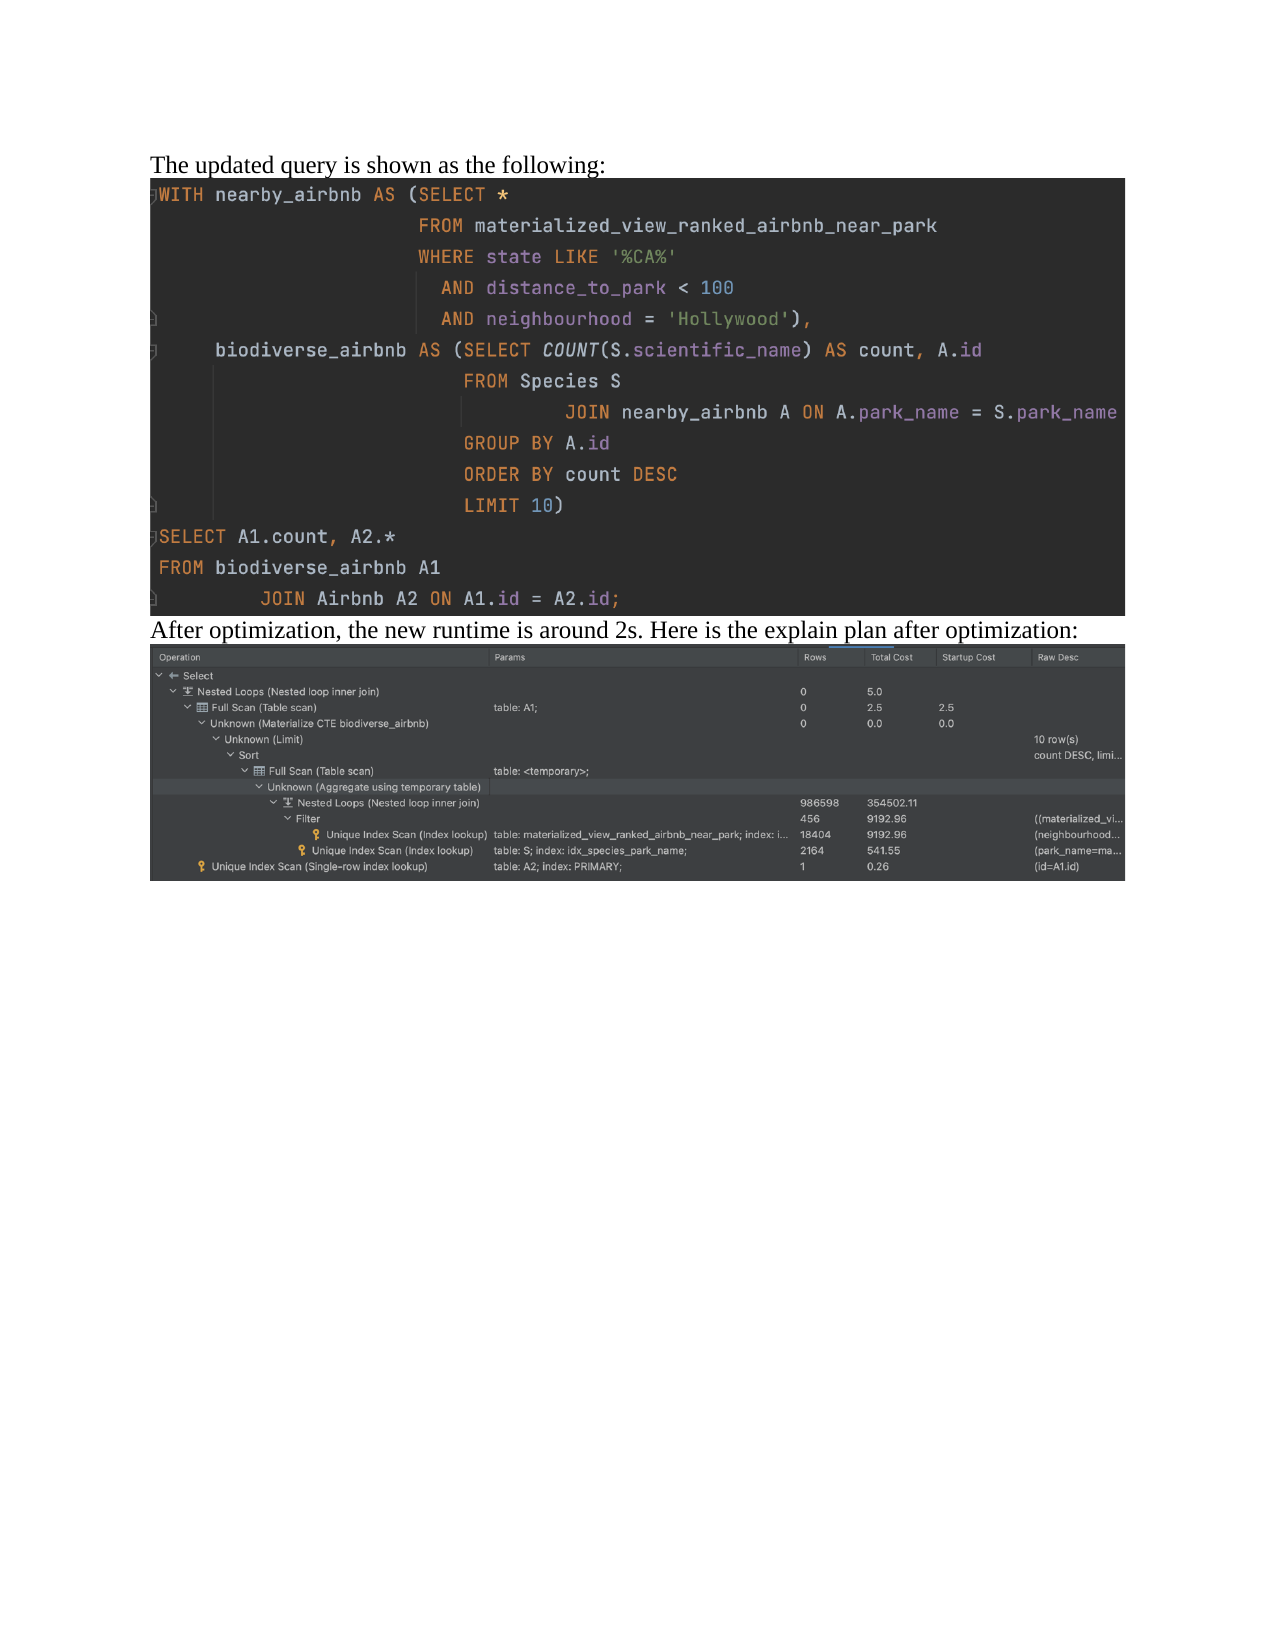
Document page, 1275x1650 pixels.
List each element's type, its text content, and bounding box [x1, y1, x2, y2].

text After optimization, the new runtime is around 2s. Here is the explain plan after optimization: [150, 616, 1125, 644]
picture [150, 644, 1125, 881]
picture [150, 178, 1125, 616]
text The updated query is shown as the following: [150, 150, 1125, 178]
